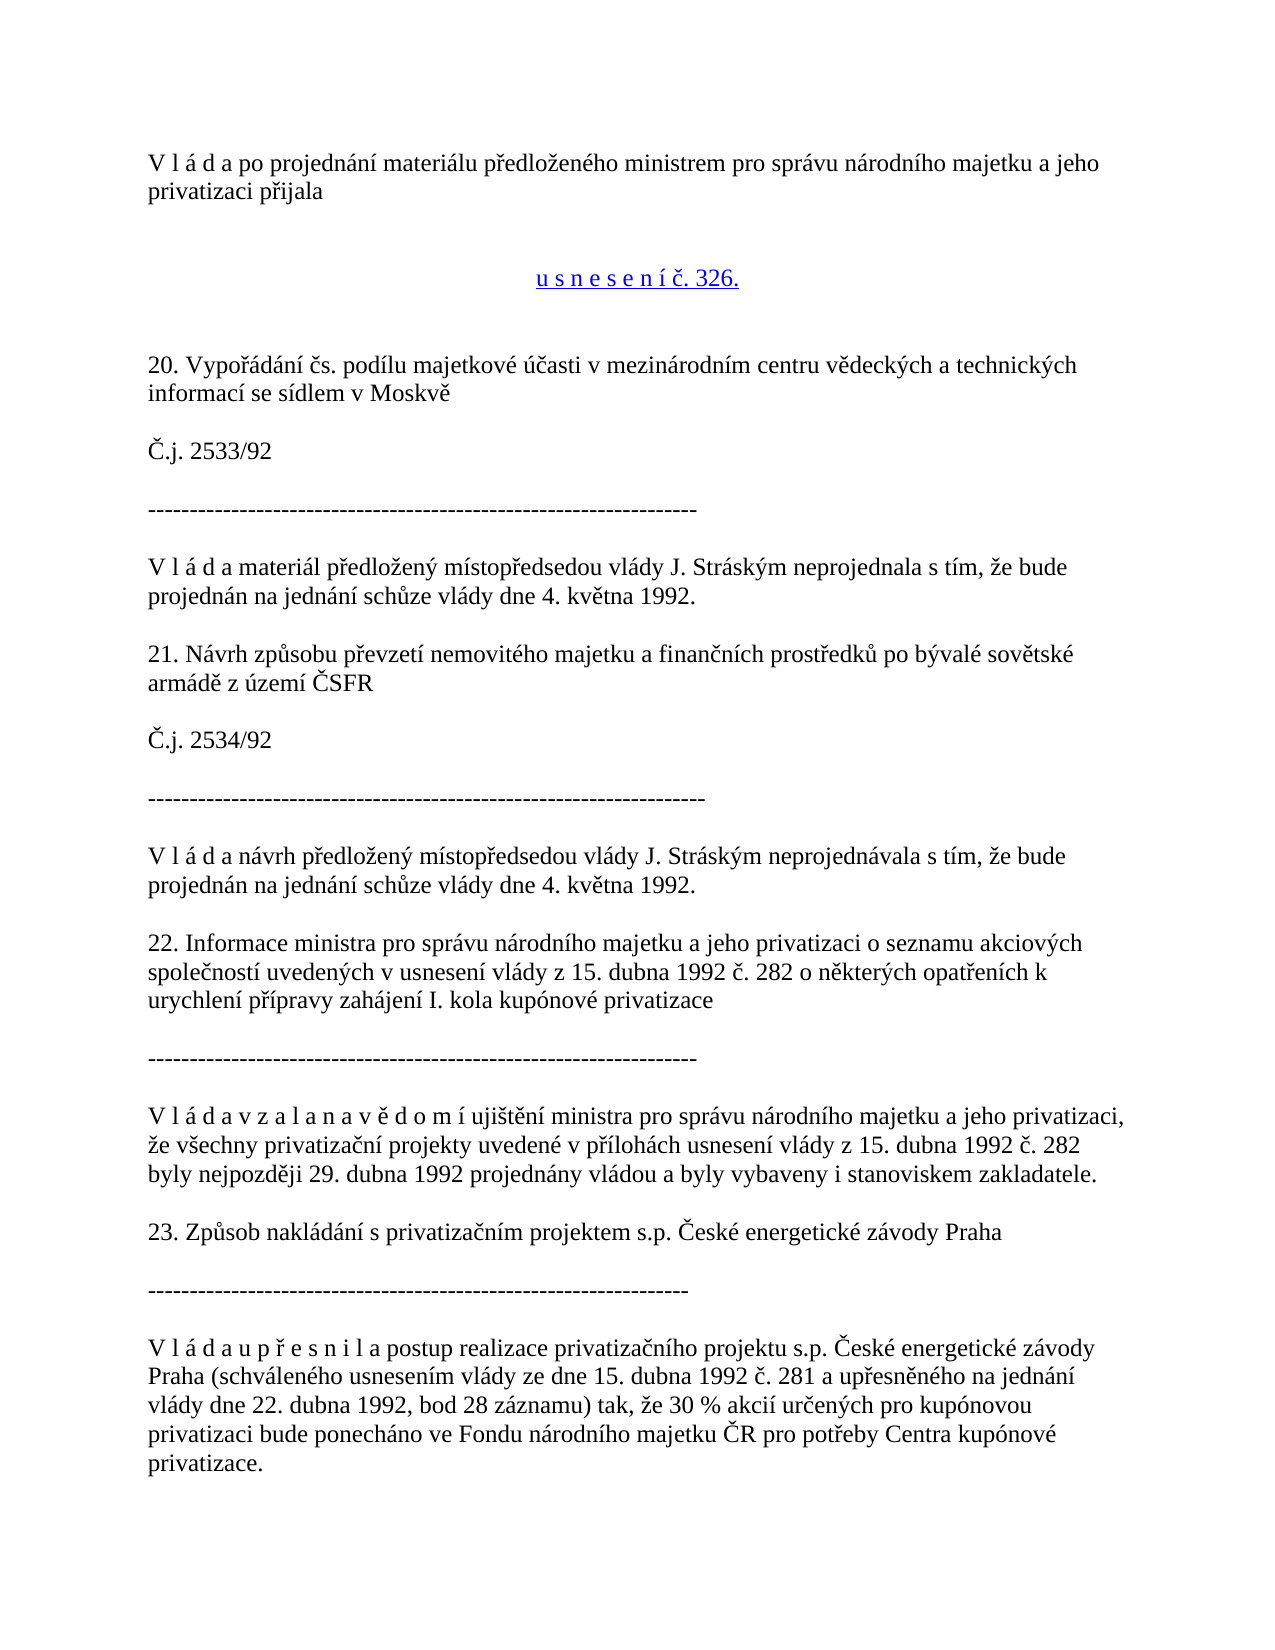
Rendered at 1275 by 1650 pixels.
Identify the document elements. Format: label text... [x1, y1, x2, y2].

text V l á d a návrh předložený místopředsedou vlády J. Stráským neprojednávala s tím, že bude projednán na jednání schůze vlády dne 4. května 1992. [148, 841, 1127, 899]
text ----------------------------------------------------------------- [148, 1275, 1127, 1303]
text 23. Způsob nakládání s privatizačním projektem s.p. České energetické závody Praha [148, 1217, 1127, 1246]
text Č.j. 2533/92 [148, 436, 1127, 465]
text u s n e s e n í č. 326. [148, 234, 1127, 292]
text 21. Návrh způsobu převzetí nemovitého majetku a finančních prostředků po bývalé sovětské armádě z území ČSFR [148, 639, 1127, 696]
text V l á d a po projednání materiálu předloženého ministrem pro správu národního majetku a jeho privatizaci přijala [148, 148, 1127, 205]
text 20. Vypořádání čs. podílu majetkové účasti v mezinárodním centru vědeckých a technických informací se sídlem v Moskvě [148, 350, 1127, 407]
text V l á d a v z a l a n a v ě d o m í ujištění ministra pro správu národního majetku a jeho privatizaci, že všechny privatizační projekty uvedené v přílohách usnesení vlády z 15. dubna 1992 č. 282 byly nejpozději 29. dubna 1992 projednány vládou a byly vybaveny i stanoviskem zakladatele. [148, 1101, 1127, 1188]
text 22. Informace ministra pro správu národního majetku a jeho privatizaci o seznamu akciových společností uvedených v usnesení vlády z 15. dubna 1992 č. 282 o některých opatřeních k urychlení přípravy zahájení I. kola kupónové privatizace [148, 928, 1127, 1014]
text V l á d a u p ř e s n i l a postup realizace privatizačního projektu s.p. České energetické závody Praha (schváleného usnesením vlády ze dne 15. dubna 1992 č. 281 a upřesněného na jednání vlády dne 22. dubna 1992, bod 28 záznamu) tak, že 30 % akcií určených pro kupónovou privatizaci bude ponecháno ve Fondu národního majetku ČR pro potřeby Centra kupónové privatizace. [148, 1333, 1127, 1476]
text Č.j. 2534/92 [148, 726, 1127, 754]
text ------------------------------------------------------------------- [148, 783, 1127, 812]
text V l á d a materiál předložený místopředsedou vlády J. Stráským neprojednala s tím, že bude projednán na jednání schůze vlády dne 4. května 1992. [148, 552, 1127, 610]
text ------------------------------------------------------------------ [148, 1043, 1127, 1072]
text ------------------------------------------------------------------ [148, 494, 1127, 523]
